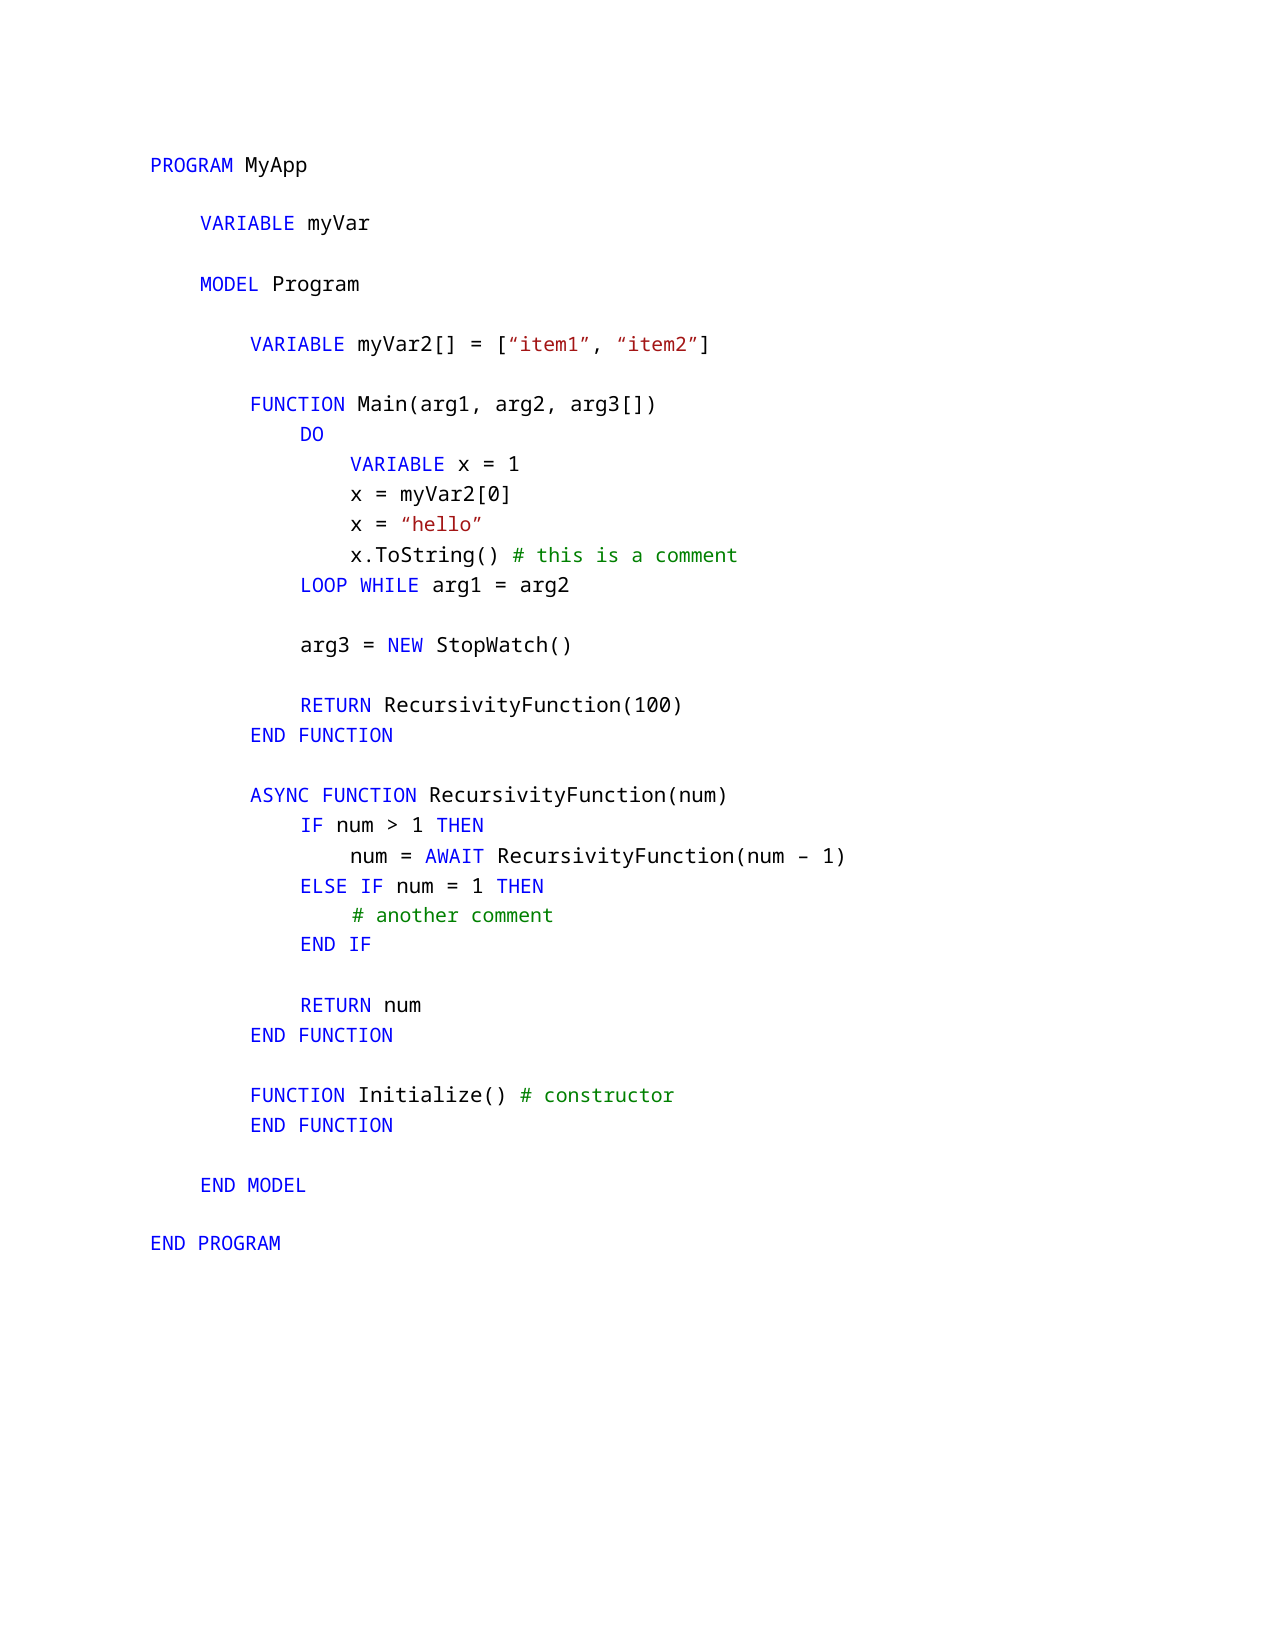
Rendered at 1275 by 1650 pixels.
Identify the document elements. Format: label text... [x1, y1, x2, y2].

text PROGRAM MyApp VARIABLE myVar MODEL Program VARIABLE myVar2[] = [“item1”, “item2”] FUNCTION Main(arg1, arg2, arg3[]) DO VARIABLE x = 1 x = myVar2[0] x = “hello” x.ToString() # this is a comment LOOP WHILE arg1 = arg2 arg3 = NEW StopWatch() RETURN RecursivityFunction(100) END FUNCTION ASYNC FUNCTION RecursivityFunction(num) IF num > 1 THEN num = AWAIT RecursivityFunction(num – 1) ELSE IF num = 1 THEN # another comment END IF RETURN num END FUNCTION FUNCTION Initialize() # constructor END FUNCTION END MODEL END PROGRAM [150, 150, 1125, 1256]
